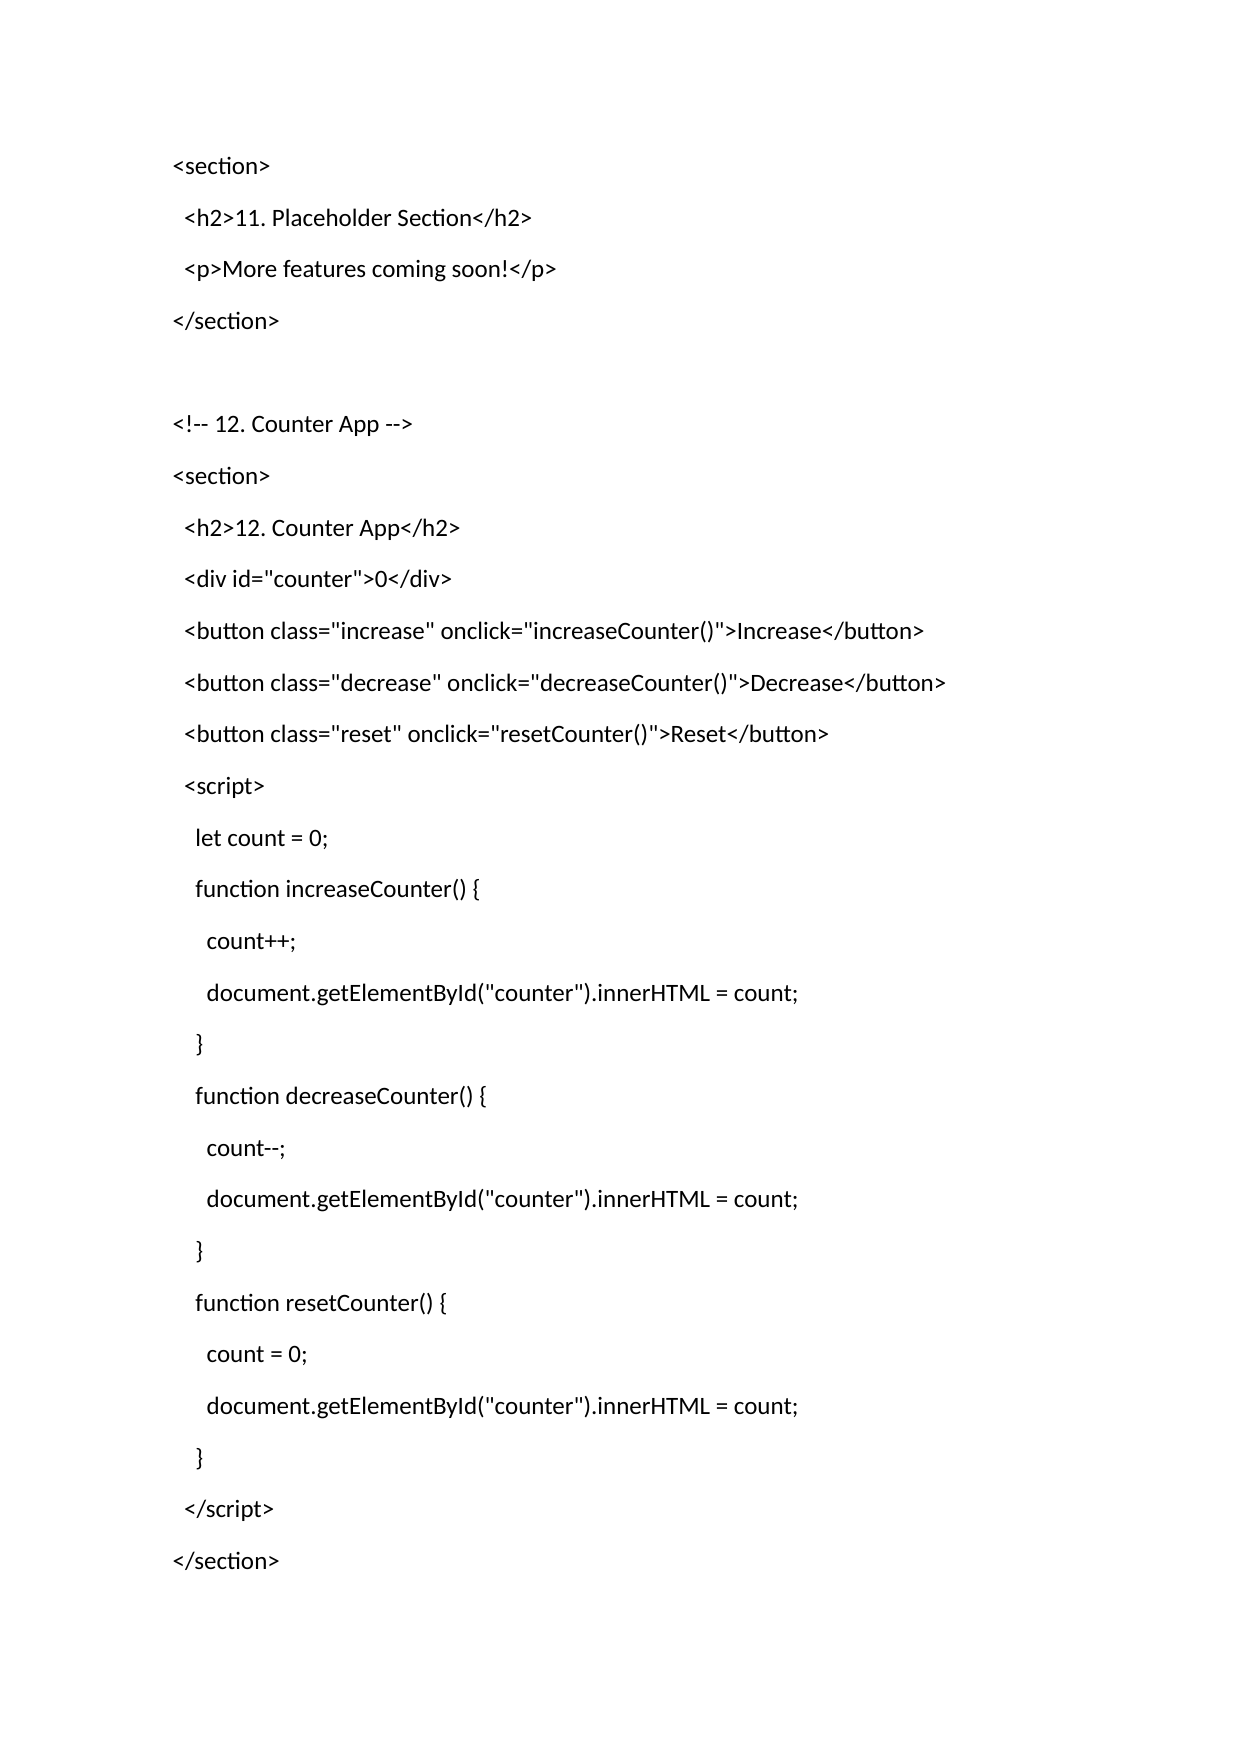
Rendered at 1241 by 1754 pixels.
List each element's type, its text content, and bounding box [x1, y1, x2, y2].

text <script> [150, 770, 1090, 801]
text count = 0; [150, 1338, 1090, 1369]
text <!-- 12. Counter App --> [150, 408, 1090, 439]
text function increaseCounter() { [150, 873, 1090, 904]
text } [150, 1235, 1090, 1266]
text <h2>11. Placeholder Section</h2> [150, 202, 1090, 232]
text <button class="decrease" onclick="decreaseCounter()">Decrease</button> [150, 667, 1090, 697]
text function resetCounter() { [150, 1287, 1090, 1317]
text function decreaseCounter() { [150, 1080, 1090, 1111]
text let count = 0; [150, 822, 1090, 852]
text } [150, 1442, 1090, 1472]
text document.getElementById("counter").innerHTML = count; [150, 1390, 1090, 1421]
text <button class="increase" onclick="increaseCounter()">Increase</button> [150, 615, 1090, 646]
text count--; [150, 1132, 1090, 1162]
text <p>More features coming soon!</p> [150, 253, 1090, 284]
text <h2>12. Counter App</h2> [150, 512, 1090, 542]
text document.getElementById("counter").innerHTML = count; [150, 977, 1090, 1007]
text <section> [150, 460, 1090, 491]
text <div id="counter">0</div> [150, 563, 1090, 594]
text document.getElementById("counter").innerHTML = count; [150, 1183, 1090, 1214]
text </section> [150, 1545, 1090, 1576]
text </section> [150, 305, 1090, 336]
text </script> [150, 1493, 1090, 1524]
text <section> [150, 150, 1090, 181]
text count++; [150, 925, 1090, 956]
text <button class="reset" onclick="resetCounter()">Reset</button> [150, 718, 1090, 749]
text } [150, 1028, 1090, 1059]
